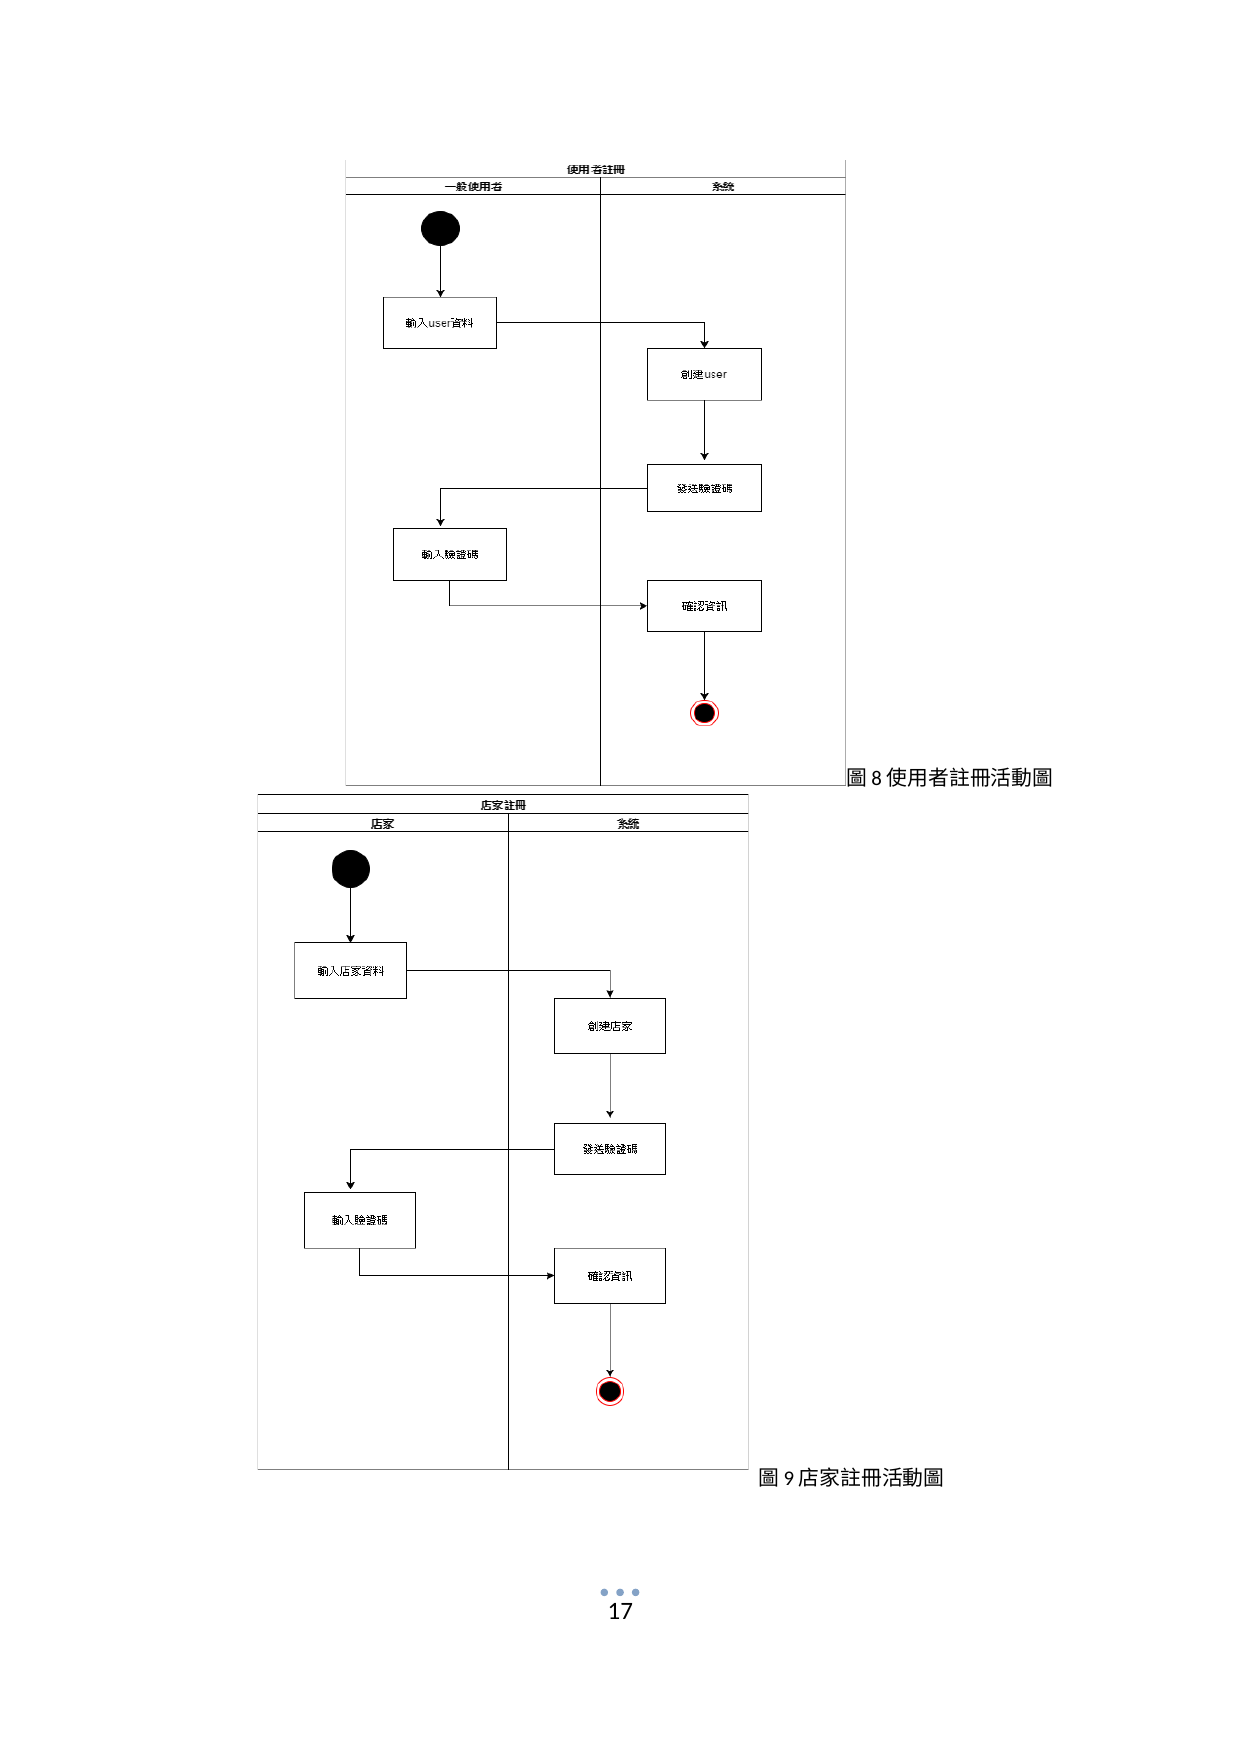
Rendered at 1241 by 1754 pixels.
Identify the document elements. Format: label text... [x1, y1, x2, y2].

picture [345, 160, 846, 786]
picture [257, 794, 749, 1470]
